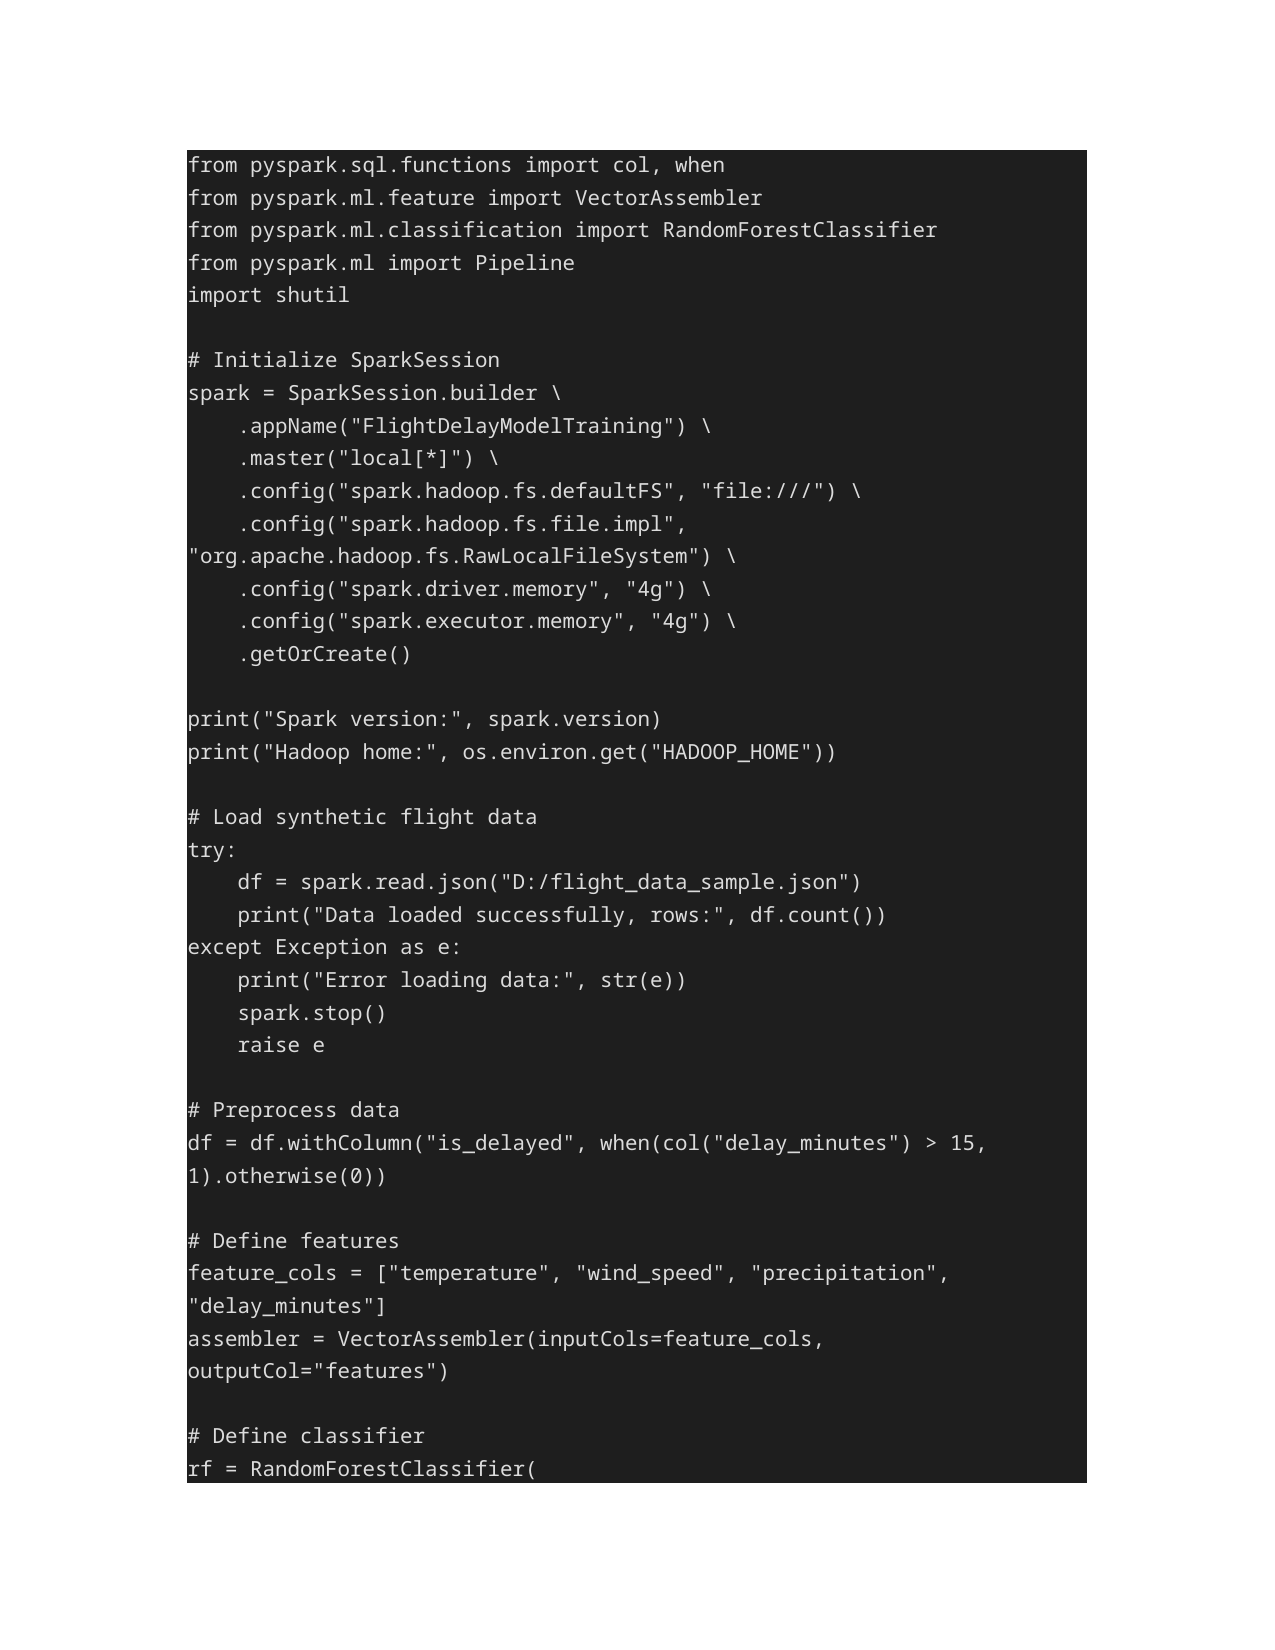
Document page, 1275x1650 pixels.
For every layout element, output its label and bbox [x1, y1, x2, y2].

text [187, 150, 1087, 1483]
